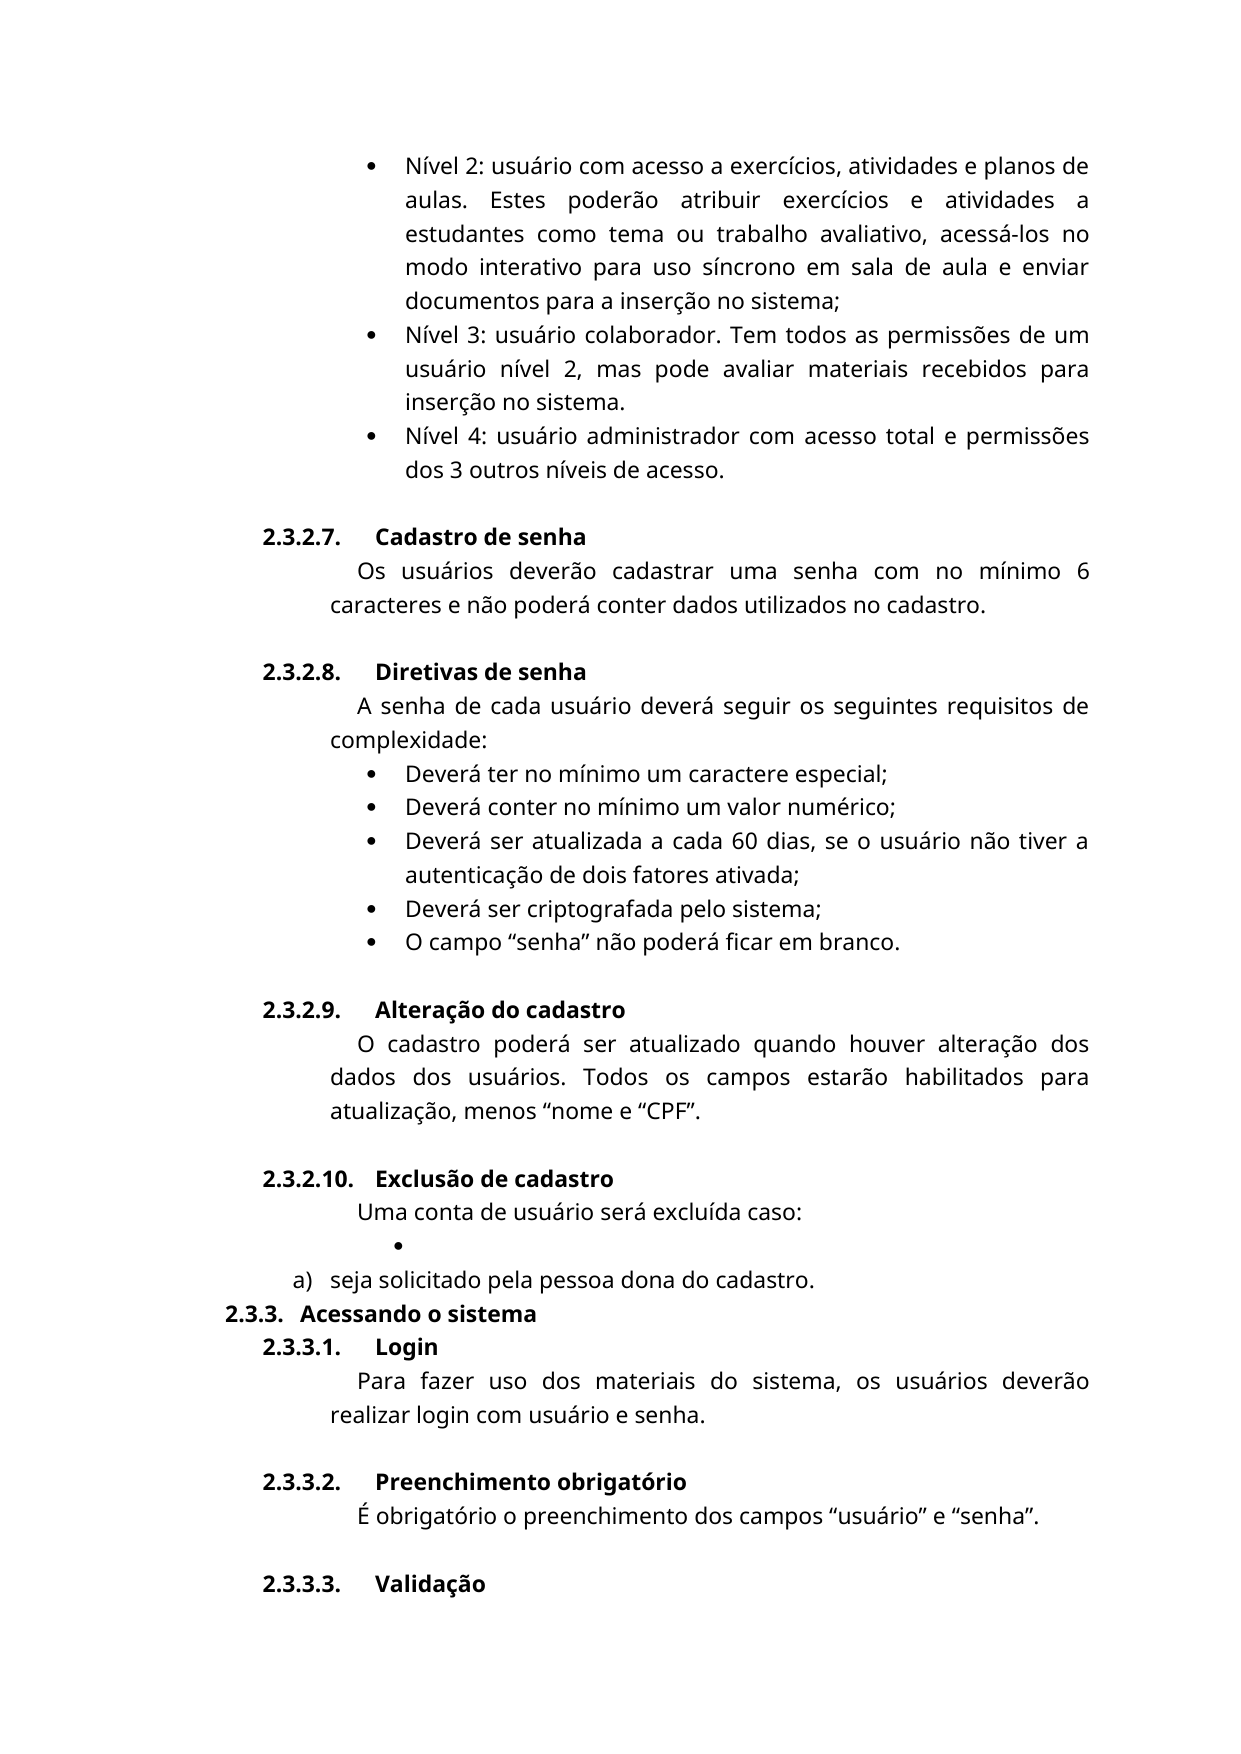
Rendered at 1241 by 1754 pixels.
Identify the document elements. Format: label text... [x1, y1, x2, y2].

list A senha de cada usuário deverá seguir os seguintes requisitos de complexidade: [330, 690, 1090, 755]
list Acessando o sistema [225, 1297, 1090, 1329]
list Nível 3: usuário colaborador. Tem todos as permissões de um usuário nível 2, mas pode avaliar materiais recebidos para inserção no sistema. [367, 319, 1090, 417]
list O cadastro poderá ser atualizado quando houver alteração dos dados dos usuários. Todos os campos estarão habilitados para atualização, menos “nome e “CPF”. [330, 1027, 1090, 1126]
list Preenchimento obrigatório [262, 1466, 1090, 1497]
list Para fazer uso dos materiais do sistema, os usuários deverão realizar login com usuário e senha. [330, 1365, 1090, 1430]
list Deverá ter no mínimo um caractere especial; [367, 757, 1090, 789]
list Nível 2: usuário com acesso a exercícios, atividades e planos de aulas. Estes poderão atribuir exercícios e atividades a estudantes como tema ou trabalho avaliativo, acessá-los no modo interativo para uso síncrono em sala de aula e enviar documentos para a inserção no sistema; [367, 150, 1090, 316]
list O campo “senha” não poderá ficar em branco. [367, 926, 1090, 957]
list Deverá ser atualizada a cada 60 dias, se o usuário não tiver a autenticação de dois fatores ativada; [367, 825, 1090, 890]
list Login [262, 1331, 1090, 1362]
list Nível 4: usuário administrador com acesso total e permissões dos 3 outros níveis de acesso. [367, 420, 1090, 485]
list Os usuários deverão cadastrar uma senha com no mínimo 6 caracteres e não poderá conter dados utilizados no cadastro. [330, 555, 1090, 620]
list Uma conta de usuário será excluída caso: [330, 1196, 1090, 1227]
list Diretivas de senha [262, 656, 1090, 687]
list Alteração do cadastro [262, 994, 1090, 1025]
list Cadastro de senha [262, 521, 1090, 552]
list seja solicitado pela pessoa dona do cadastro. [292, 1264, 1090, 1295]
list Deverá ser criptografada pelo sistema; [367, 892, 1090, 924]
list Exclusão de cadastro [262, 1162, 1090, 1194]
list É obrigatório o preenchimento dos campos “usuário” e “senha”. [330, 1500, 1090, 1531]
list Validação [262, 1567, 1090, 1599]
list Deverá conter no mínimo um valor numérico; [367, 791, 1090, 822]
